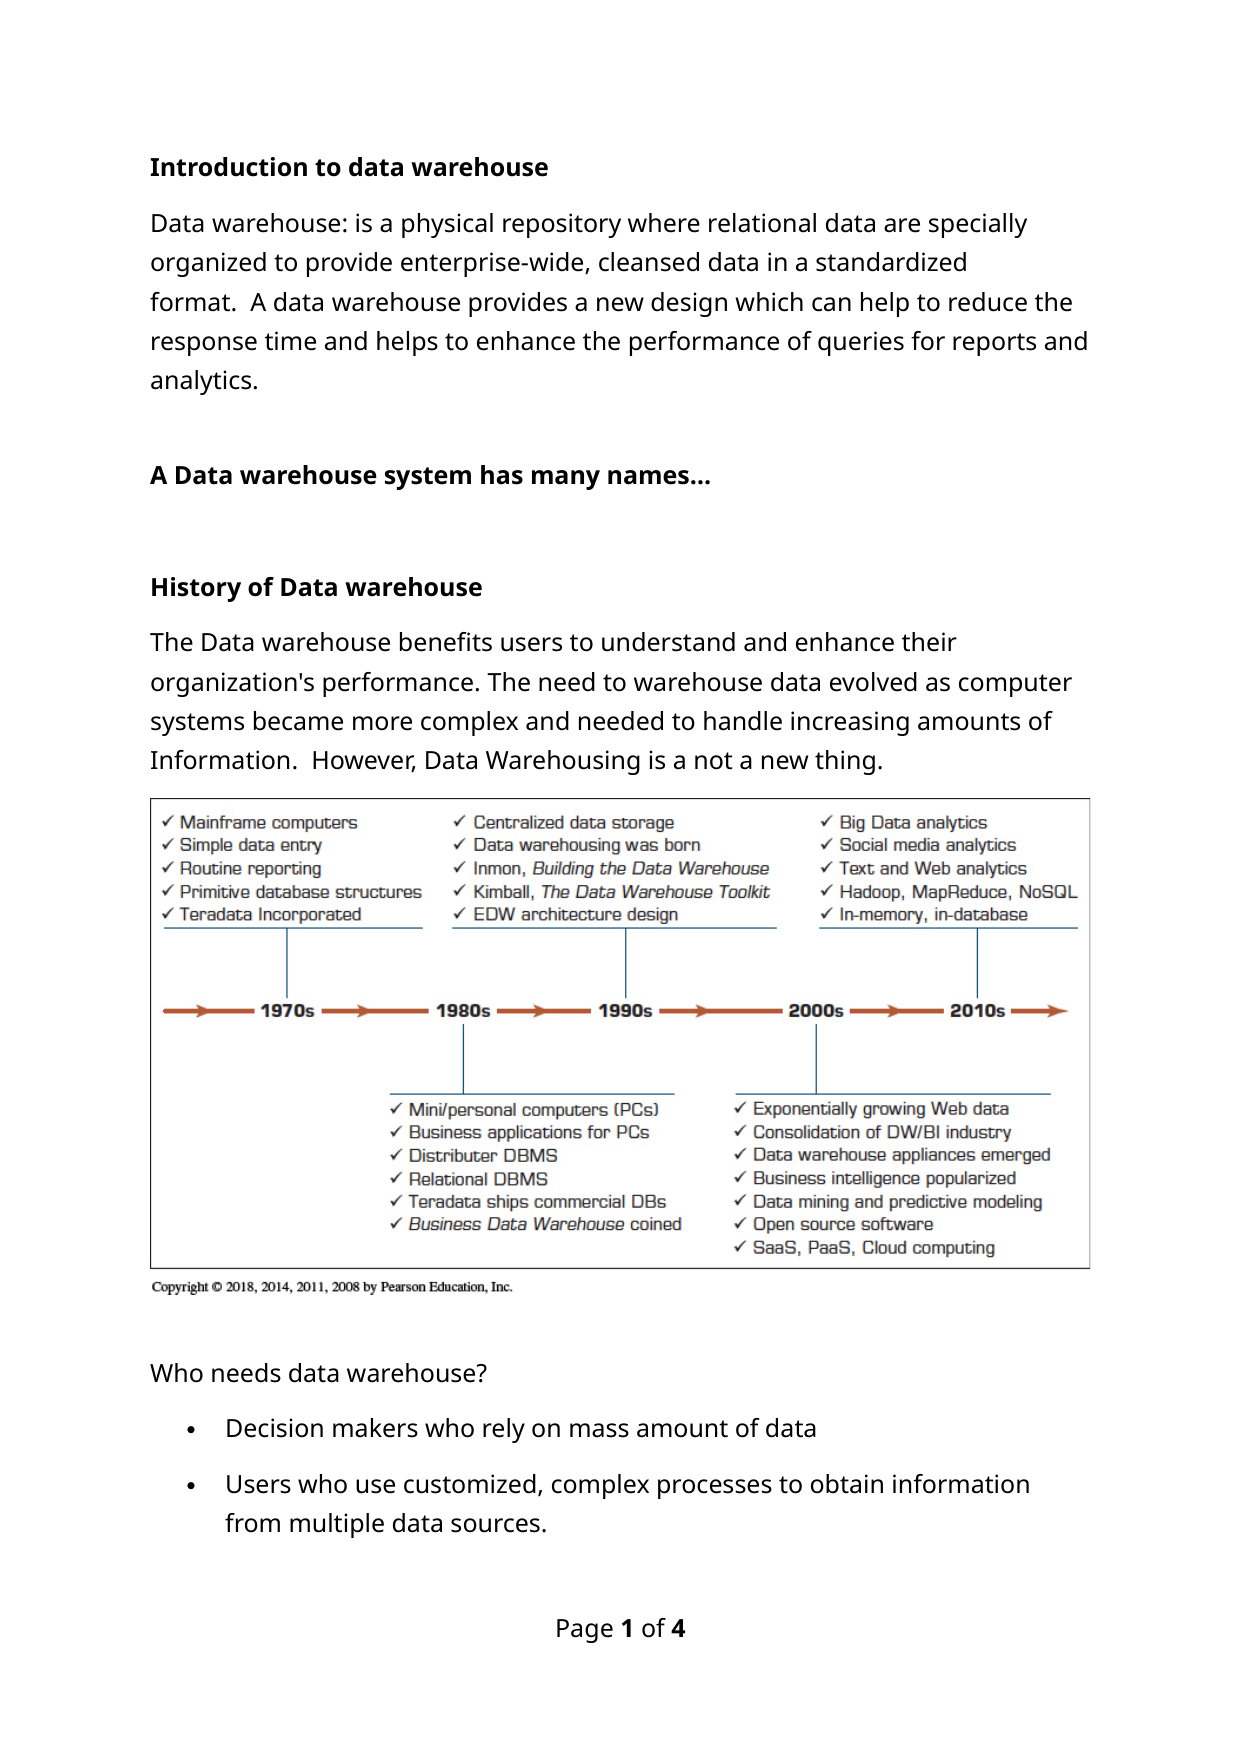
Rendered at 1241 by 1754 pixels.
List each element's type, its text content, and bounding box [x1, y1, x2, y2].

text Data warehouse: is a physical repository where relational data are specially organized to provide enterprise-wide, cleansed data in a standardized format. A data warehouse provides a new design which can help to reduce the response time and helps to enhance the performance of queries for reports and analytics. [150, 206, 1090, 436]
text A Data warehouse system has many names… [150, 457, 1090, 492]
list Decision makers who rely on mass amount of data [187, 1411, 1090, 1445]
text Introduction to data warehouse [150, 150, 1090, 184]
text History of Data warehouse [150, 569, 1090, 603]
text The Data warehouse benefits users to understand and enhance their organization's performance. The need to warehouse data evolved as computer systems became more complex and needed to handle increasing amounts of Information. However, Data Warehousing is a not a new thing. [150, 625, 1090, 777]
text Who needs data warehouse? [150, 1355, 1090, 1389]
picture [150, 798, 1091, 1295]
list Users who use customized, complex processes to obtain information from multiple data sources. [187, 1467, 1090, 1540]
